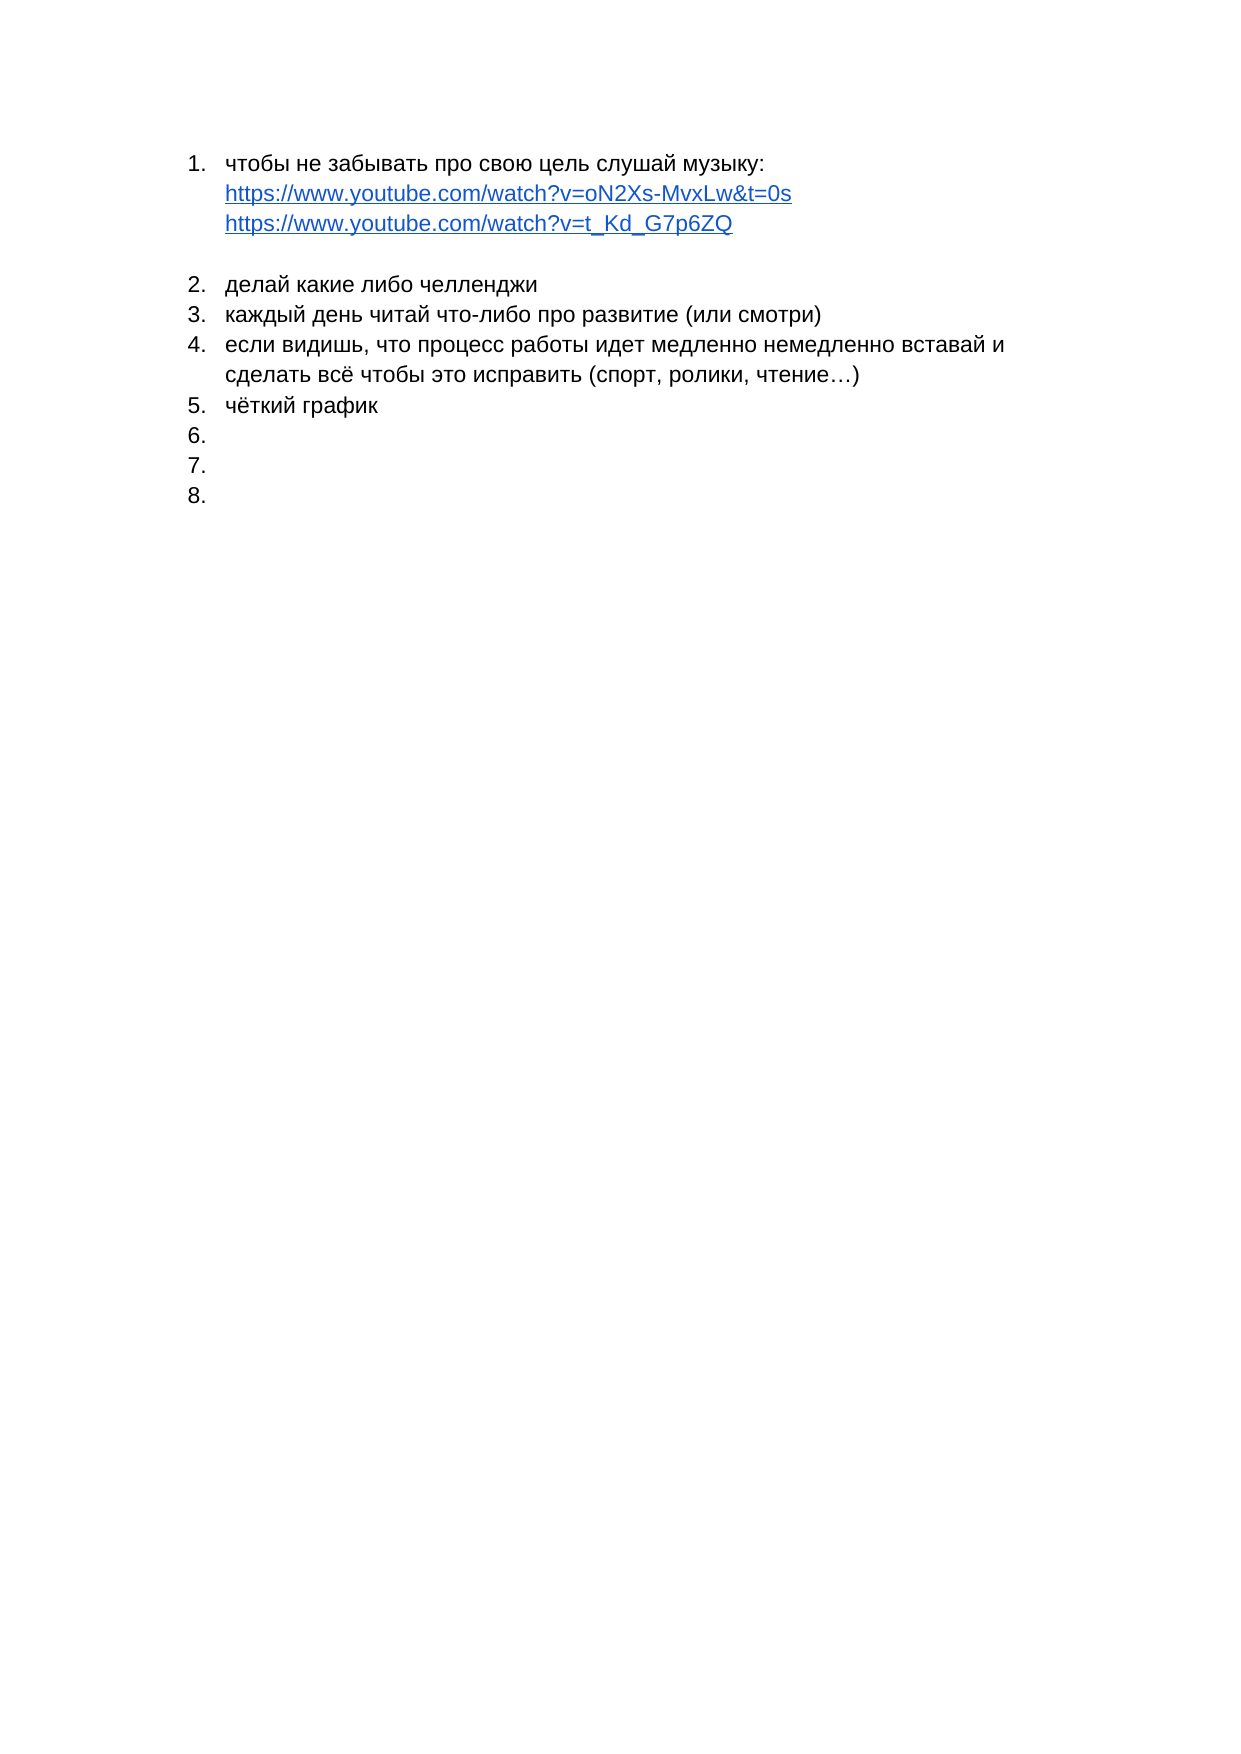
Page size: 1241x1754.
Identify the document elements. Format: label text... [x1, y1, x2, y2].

list чёткий график [187, 392, 1090, 418]
text https://www.youtube.com/watch?v=t_Kd_G7p6ZQ [225, 210, 1090, 237]
list делай какие либо челленджи [187, 271, 1090, 297]
list чтобы не забывать про свою цель слушай музыку: https://www.youtube.com/watch?v=oN2Xs-MvxLw&t=0s [187, 150, 1090, 207]
list если видишь, что процесс работы идет медленно немедленно вставай и сделать всё чтобы это исправить (спорт, ролики, чтение…) [187, 331, 1090, 388]
list каждый день читай что-либо про развитие (или смотри) [187, 301, 1090, 327]
